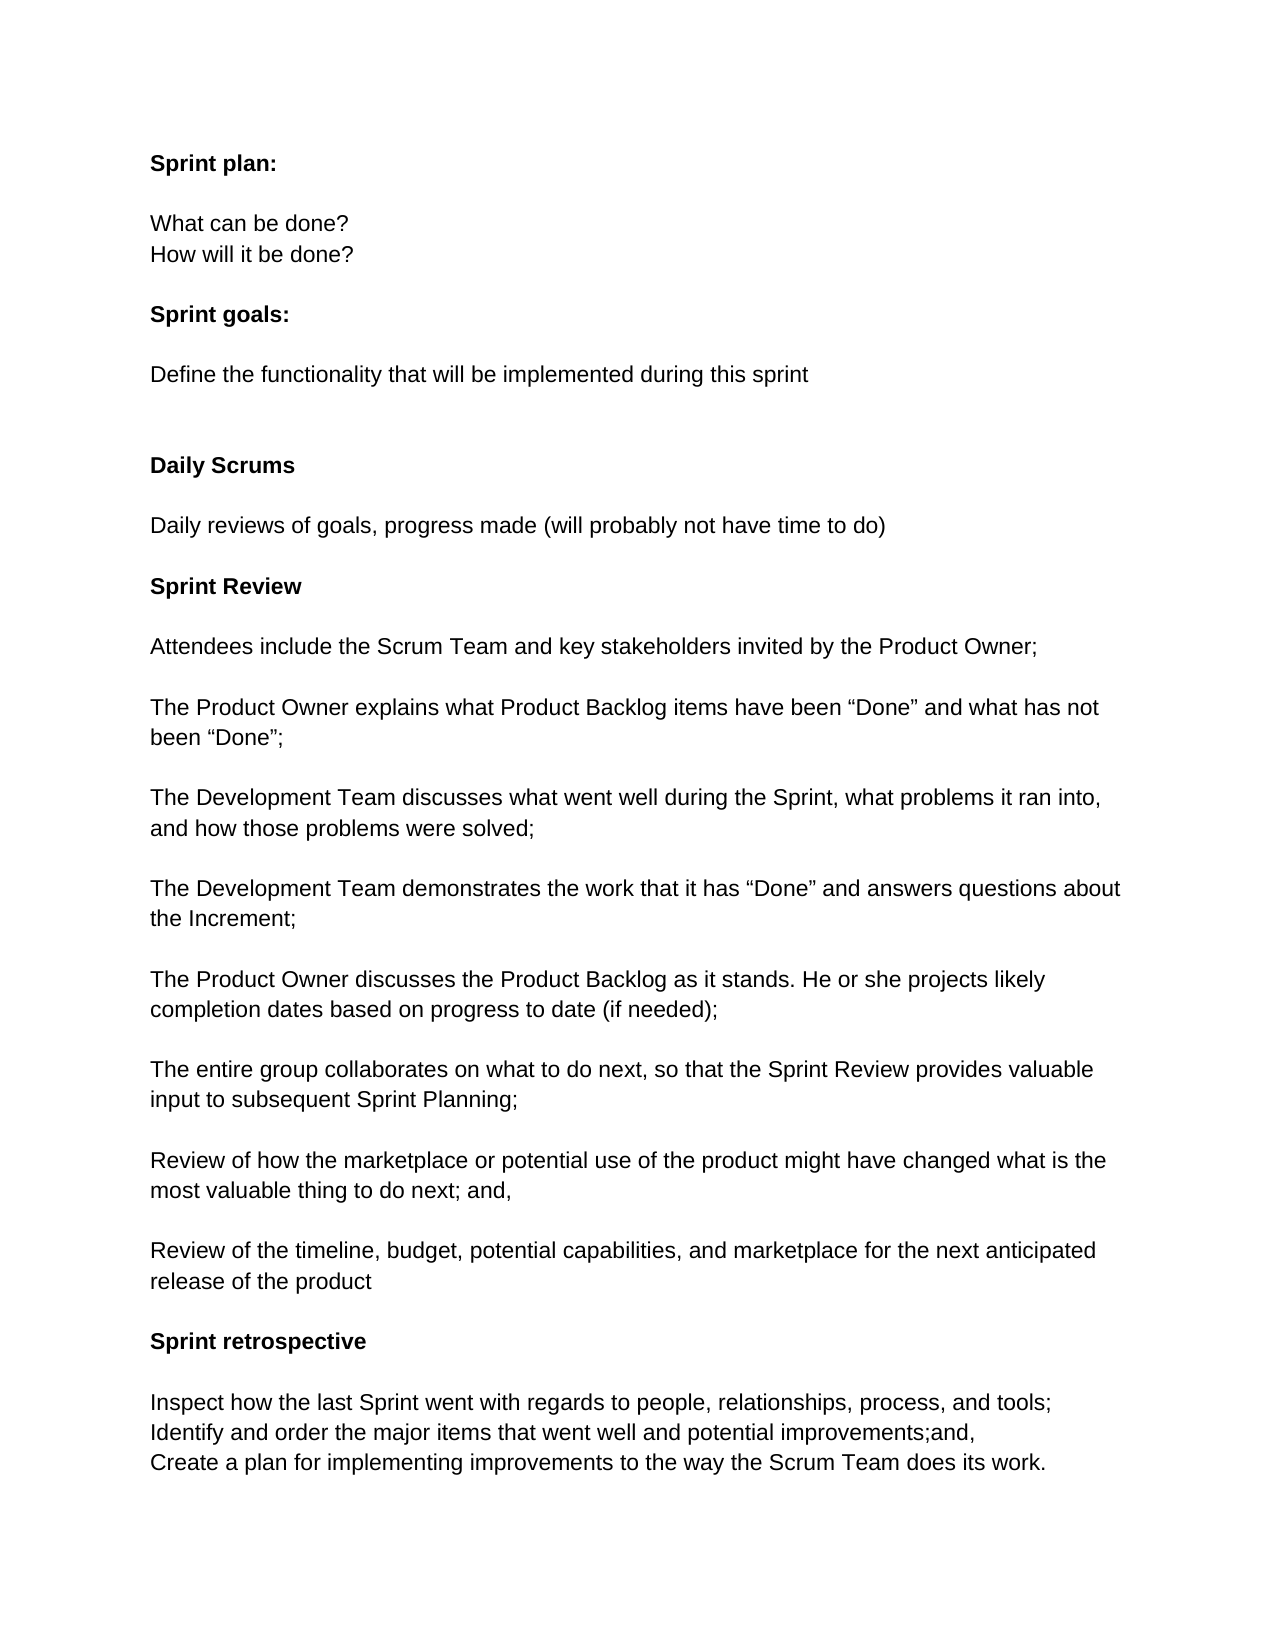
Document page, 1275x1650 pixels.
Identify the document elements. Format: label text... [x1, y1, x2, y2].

text Review of how the marketplace or potential use of the product might have changed what is the most valuable thing to do next; and, [150, 1147, 1125, 1203]
text The entire group collaborates on what to do next, so that the Sprint Review provides valuable input to subsequent Sprint Planning; [150, 1056, 1125, 1113]
text Attendees include the Scrum Team and key stakeholders invited by the Product Owner; [150, 633, 1125, 660]
text Inspect how the last Sprint went with regards to people, relationships, process, and tools; [150, 1388, 1125, 1415]
text The Development Team discusses what went well during the Sprint, what problems it ran into, and how those problems were solved; [150, 784, 1125, 841]
text Sprint Review [150, 573, 1125, 599]
text The Product Owner explains what Product Backlog items have been “Done” and what has not been “Done”; [150, 694, 1125, 750]
text The Product Owner discusses the Product Backlog as it stands. He or she projects likely completion dates based on progress to date (if needed); [150, 966, 1125, 1022]
text The Development Team demonstrates the work that it has “Done” and answers questions about the Increment; [150, 875, 1125, 932]
text Define the functionality that will be implemented during this sprint [150, 361, 1125, 388]
text What can be done? [150, 210, 1125, 237]
text Daily Scrums [150, 452, 1125, 478]
text Create a plan for implementing improvements to the way the Scrum Team does its work. [150, 1449, 1125, 1475]
text Review of the timeline, budget, potential capabilities, and marketplace for the next anticipated release of the product [150, 1237, 1125, 1294]
text How will it be done? [150, 241, 1125, 267]
text Sprint plan: [150, 150, 1125, 176]
text Sprint goals: [150, 301, 1125, 327]
text Sprint retrospective [150, 1328, 1125, 1354]
text Daily reviews of goals, progress made (will probably not have time to do) [150, 512, 1125, 539]
text Identify and order the major items that went well and potential improvements;and, [150, 1419, 1125, 1445]
